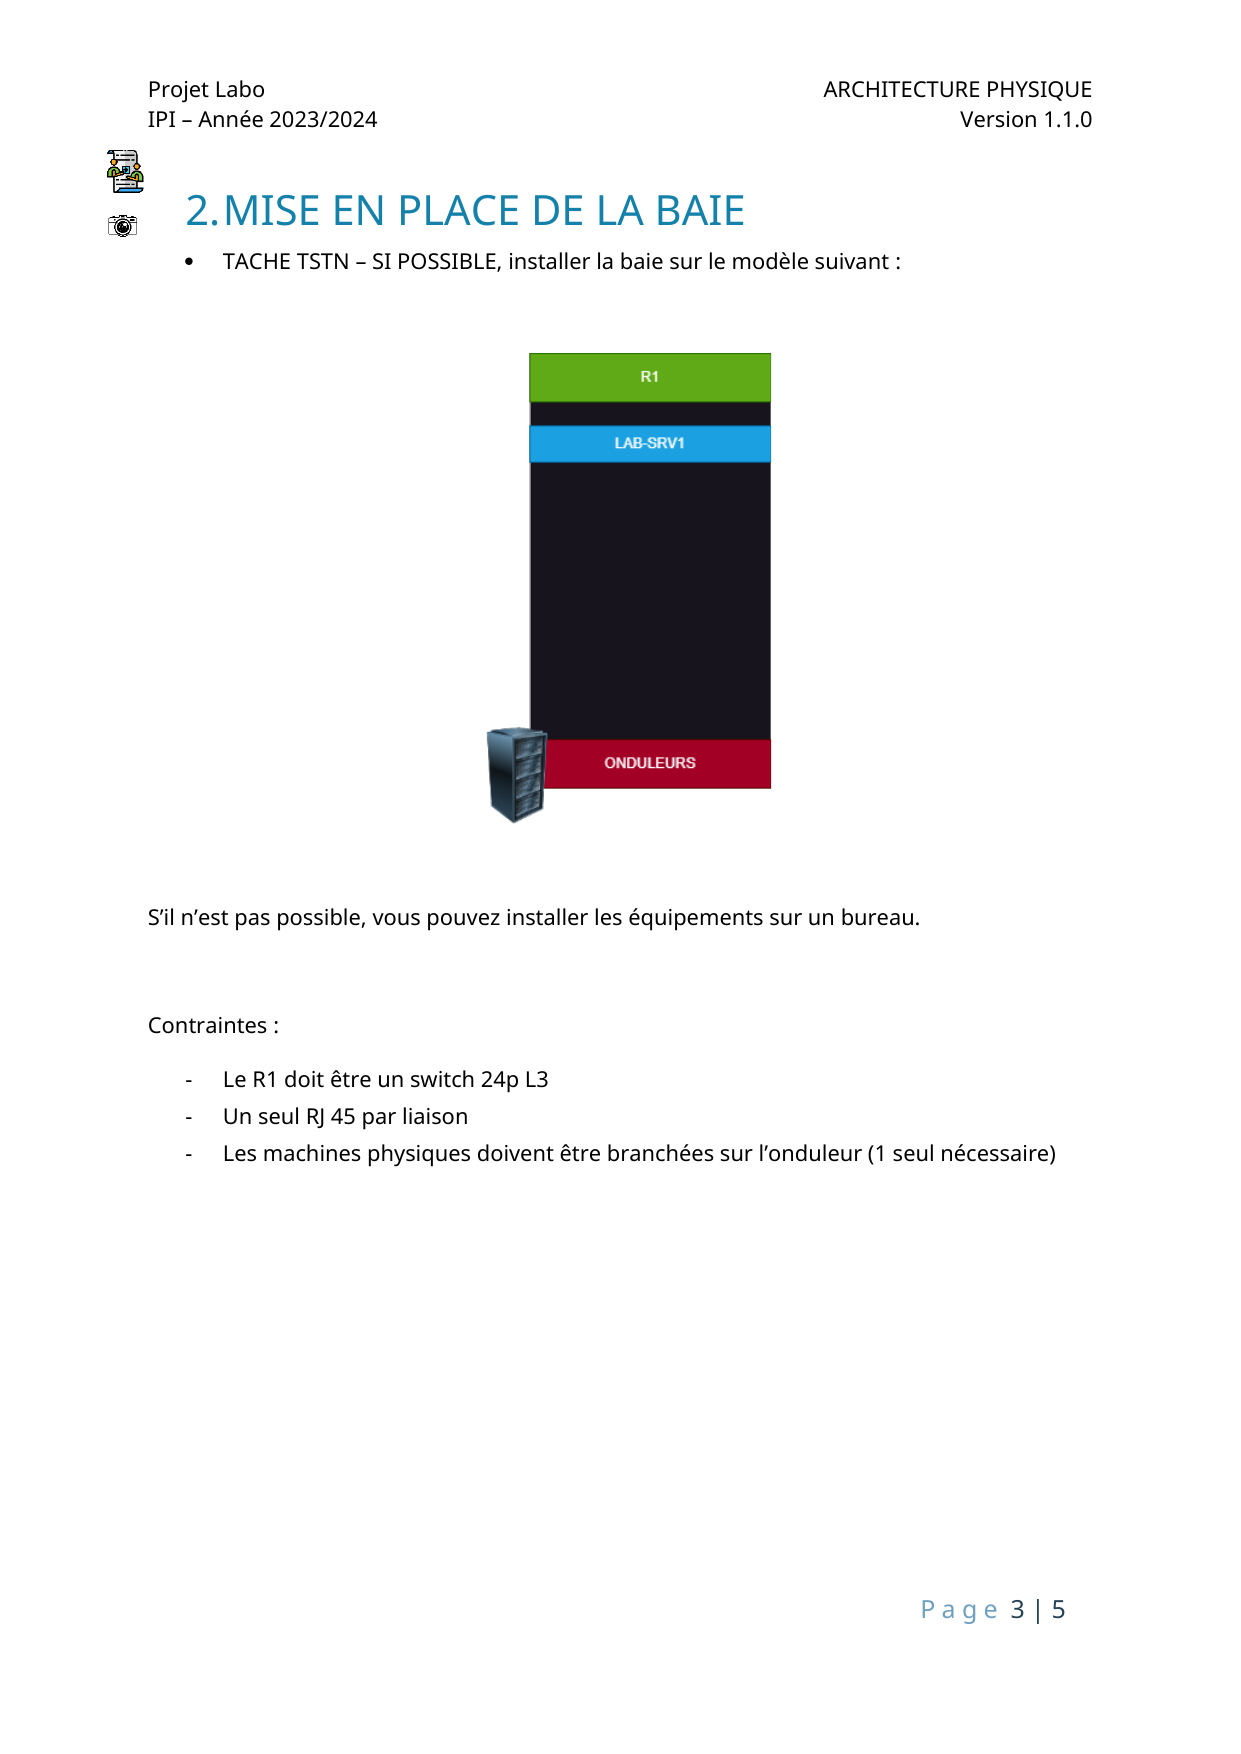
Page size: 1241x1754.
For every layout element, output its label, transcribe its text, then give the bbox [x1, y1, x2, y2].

list Le R1 doit être un switch 24p L3 [185, 1064, 1093, 1093]
picture [469, 353, 772, 825]
text Contraintes : [148, 1010, 1093, 1040]
list TACHE TSTN – SI POSSIBLE, installer la baie sur le modèle suivant : [185, 246, 1093, 276]
subtitle MISE EN PLACE DE LA BAIE [185, 181, 1093, 238]
picture [102, 148, 148, 194]
text S’il n’est pas possible, vous pouvez installer les équipements sur un bureau. [148, 902, 1093, 932]
list Un seul RJ 45 par liaison [185, 1101, 1093, 1131]
picture [97, 201, 148, 251]
list Les machines physiques doivent être branchées sur l’onduleur (1 seul nécessaire) [185, 1138, 1093, 1168]
